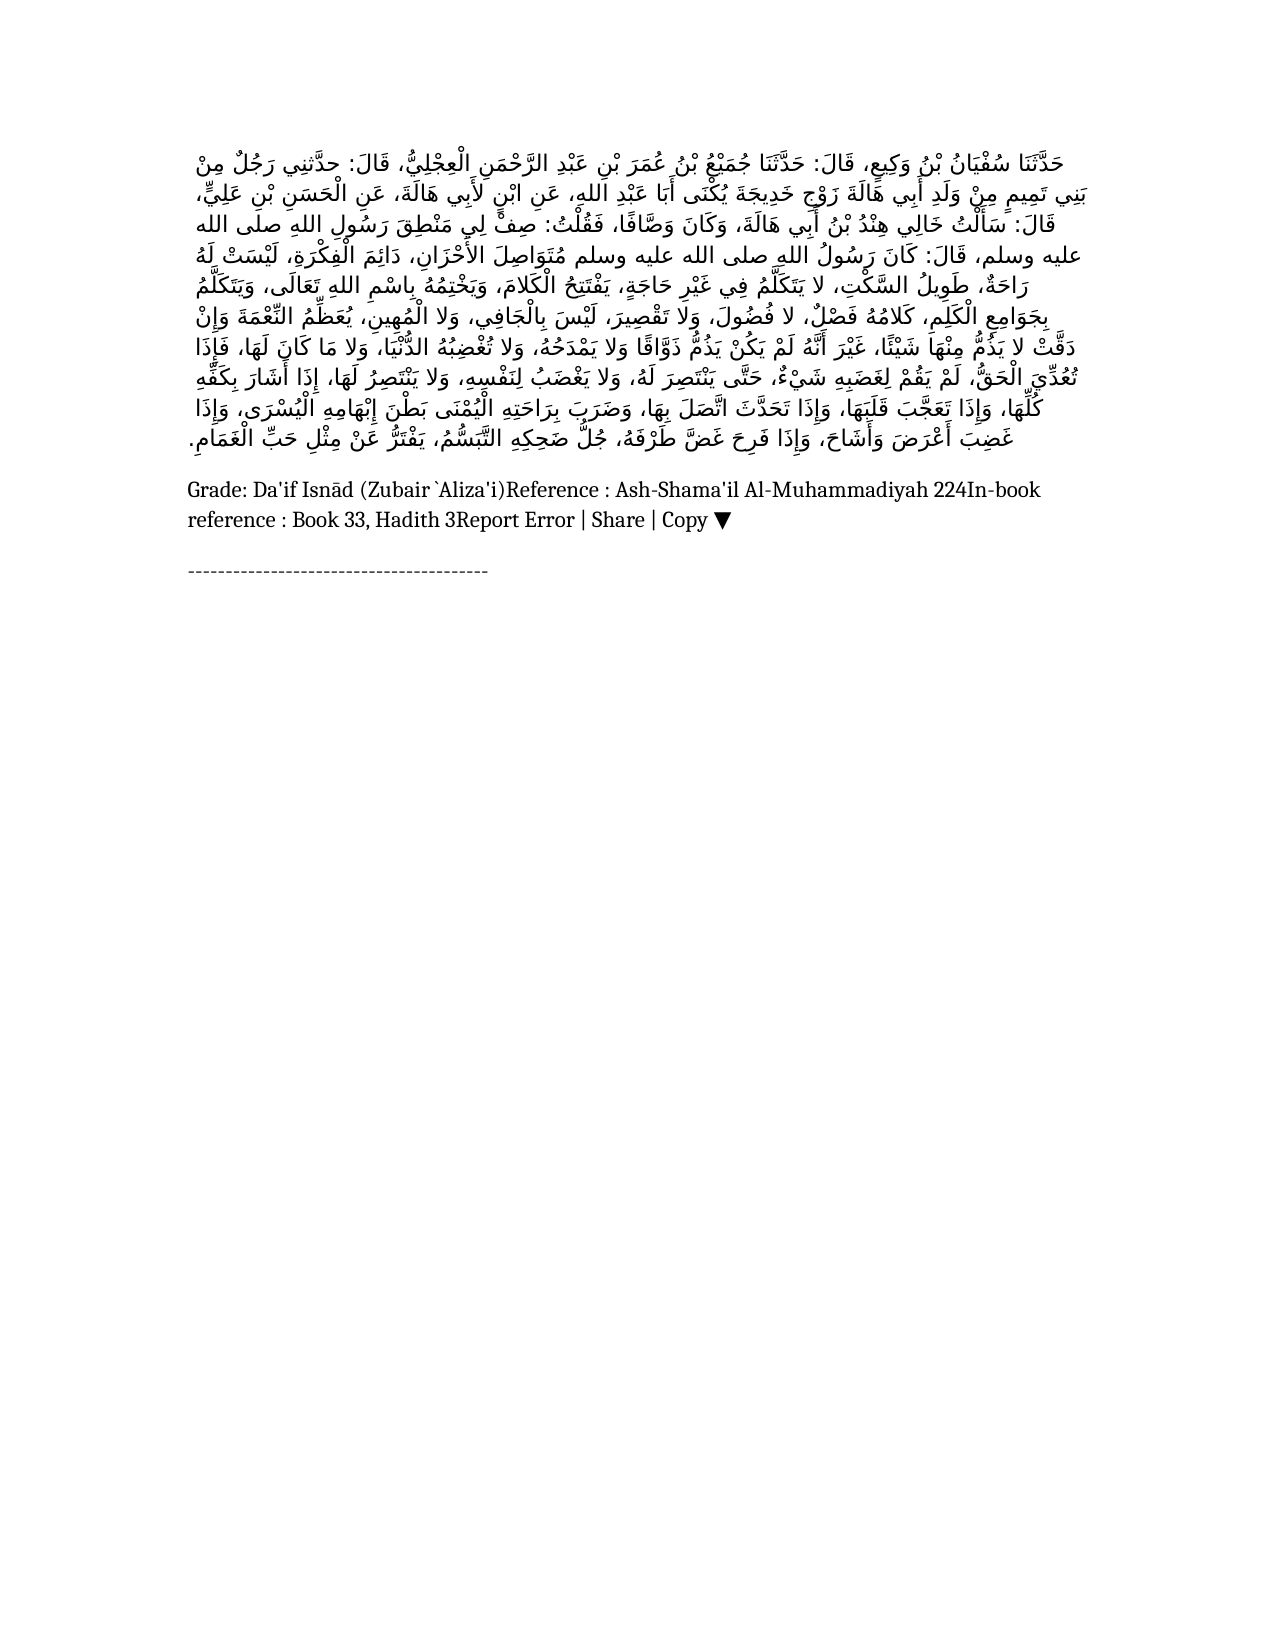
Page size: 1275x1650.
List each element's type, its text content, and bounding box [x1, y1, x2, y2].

text حَدَّثَنَا سُفْيَانُ بْنُ وَكِيعٍ، قَالَ‏:‏ حَدَّثَنَا جُمَيْعُ بْنُ عُمَرَ بْنِ عَبْدِ الرَّحْمَنِ الْعِجْلِيُّ، قَالَ‏:‏ حدَّثنِي رَجُلٌ مِنْ بَنِي تَمِيمٍ مِنْ وَلَدِ أَبِي هَالَةَ زَوْجِ خَدِيجَةَ يُكْنَى أَبَا عَبْدِ اللهِ، عَنِ ابْنٍ لأَبِي هَالَةَ، عَنِ الْحَسَنِ بْنِ عَلِيٍّ، قَالَ‏:‏ سَأَلْتُ خَالِي هِنْدُ بْنُ أَبِي هَالَةَ، وَكَانَ وَصَّافًا، فَقُلْتُ‏:‏ صِفْ لِي مَنْطِقَ رَسُولِ اللهِ صلى الله عليه وسلم، قَالَ‏:‏ كَانَ رَسُولُ اللهِ صلى الله عليه وسلم مُتَوَاصِلَ الأَحْزَانِ، دَائِمَ الْفِكْرَةِ، لَيْسَتْ لَهُ رَاحَةٌ، طَوِيلُ السَّكْتِ، لا يَتَكَلَّمُ فِي غَيْرِ حَاجَةٍ، يَفْتَتِحُ الْكَلامَ، وَيَخْتِمُهُ بِاسْمِ اللهِ تَعَالَى، وَيَتَكَلَّمُ بِجَوَامِعِ الْكَلِمِ، كَلامُهُ فَصْلٌ، لا فُضُولَ، وَلا تَقْصِيرَ، لَيْسَ بِالْجَافِي، وَلا الْمُهِينِ، يُعَظِّمُ النِّعْمَةَ وَإِنْ دَقَّتْ لا يَذُمُّ مِنْهَا شَيْئًا، غَيْرَ أَنَّهُ لَمْ يَكُنْ يَذُمُّ ذَوَّاقًا وَلا يَمْدَحُهُ، وَلا تُغْضِبُهُ الدُّنْيَا، وَلا مَا كَانَ لَهَا، فَإِذَا تُعُدِّيَ الْحَقُّ، لَمْ يَقُمْ لِغَضَبِهِ شَيْءٌ، حَتَّى يَنْتَصِرَ لَهُ، وَلا يَغْضَبُ لِنَفْسِهِ، وَلا يَنْتَصِرُ لَهَا، إِذَا أَشَارَ بِكَفِّهِ كُلِّهَا، وَإِذَا تَعَجَّبَ قَلَبَهَا، وَإِذَا تَحَدَّثَ اتَّصَلَ بِهَا، وَضَرَبَ بِرَاحَتِهِ الْيُمْنَى بَطْنَ إِبْهَامِهِ الْيُسْرَى، وَإِذَا غَضِبَ أَعْرَضَ وَأَشَاحَ، وَإِذَا فَرِحَ غَضَّ طَرْفَهُ، جُلُّ ضَحِكِهِ التَّبَسُّمُ، يَفْتَرُّ عَنْ مِثْلِ حَبِّ الْغَمَامِ‏.‏ [187, 150, 1087, 452]
text ---------------------------------------- [187, 558, 1087, 585]
text Grade: Da'if Isnād (Zubair `Aliza'i)Reference : Ash-Shama'il Al-Muhammadiyah 224In-book reference : Book 33, Hadith 3Report Error | Share | Copy ▼ [187, 477, 1087, 534]
